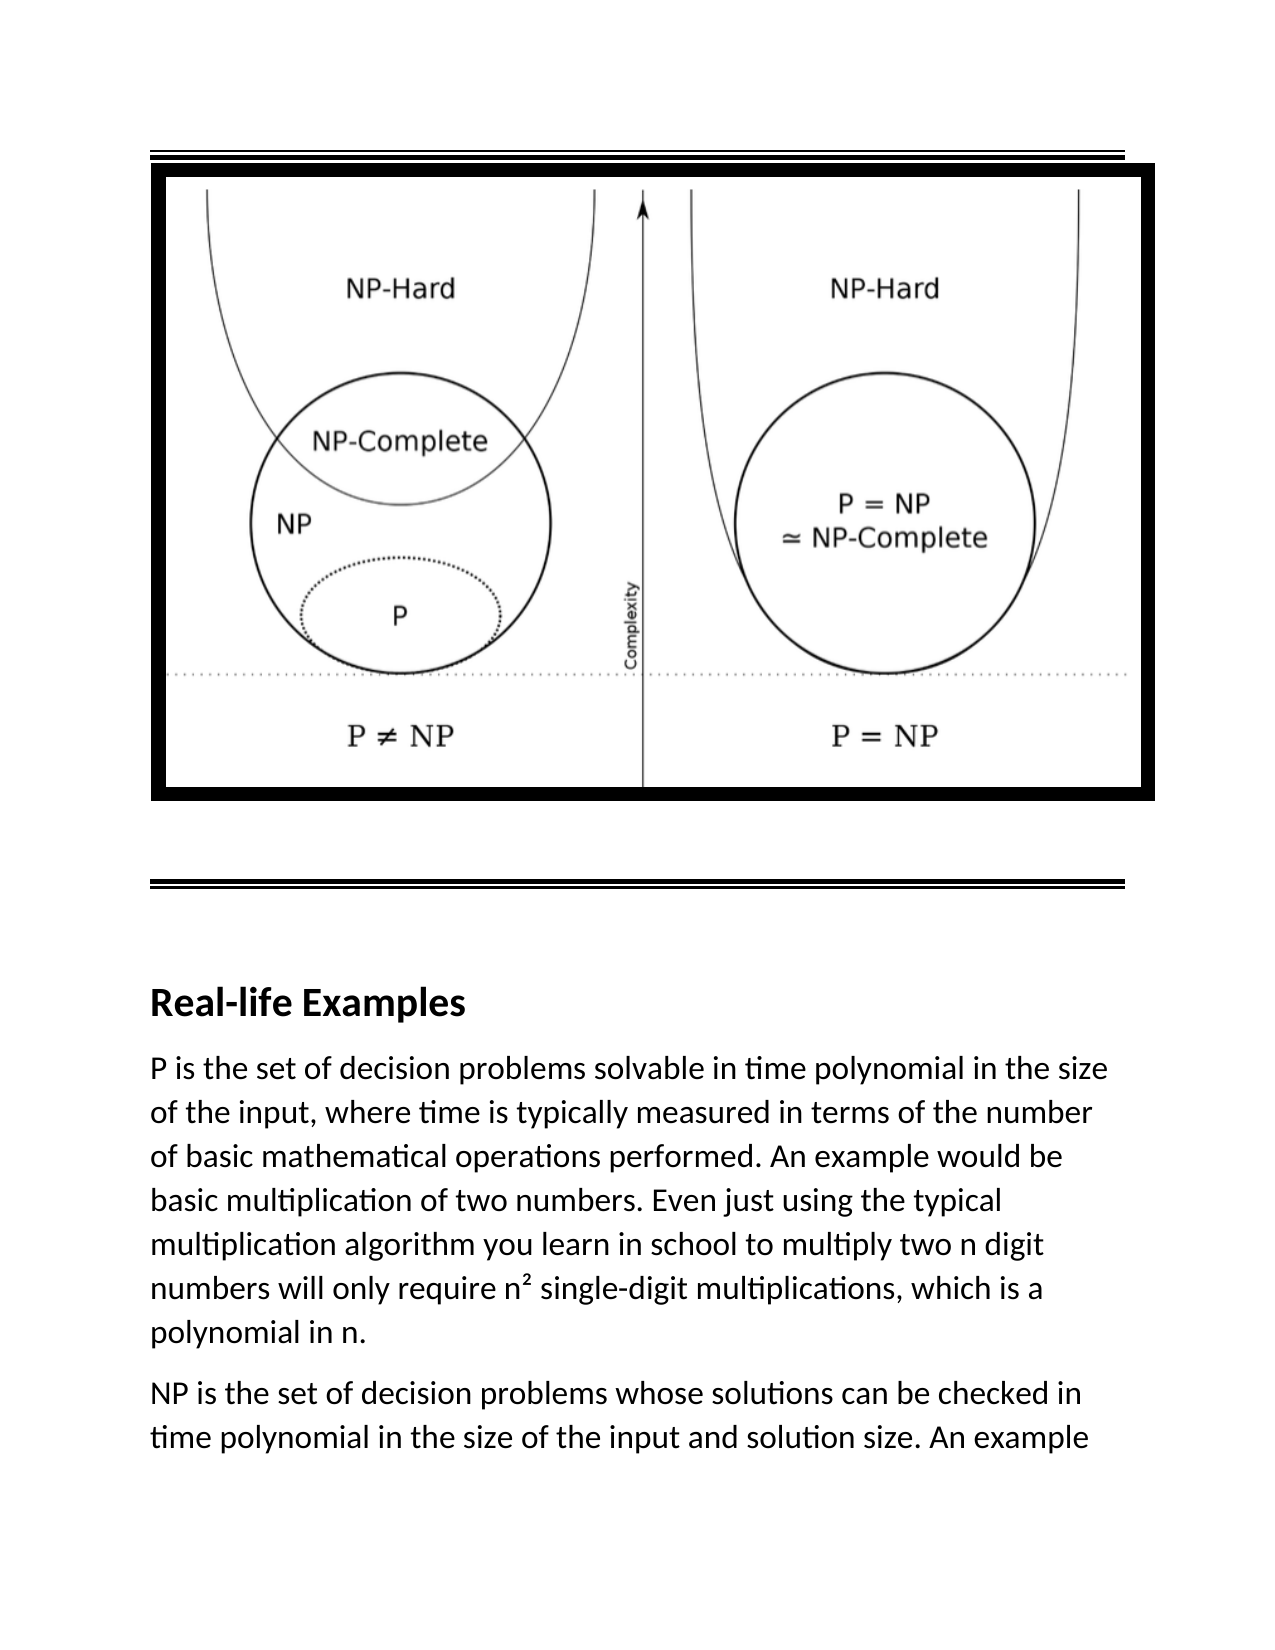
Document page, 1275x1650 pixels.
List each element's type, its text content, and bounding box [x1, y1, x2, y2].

text P is the set of decision problems solvable in time polynomial in the size of the input, where time is typically measured in terms of the number of basic mathematical operations performed. An example would be basic multiplication of two numbers. Even just using the typical multiplication algorithm you learn in school to multiply two n digit numbers will only require n² single-digit multiplications, which is a polynomial in n. [150, 1047, 1125, 1352]
text Real-life Examples [150, 976, 1125, 1027]
picture [166, 177, 1141, 787]
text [150, 1372, 1125, 1456]
